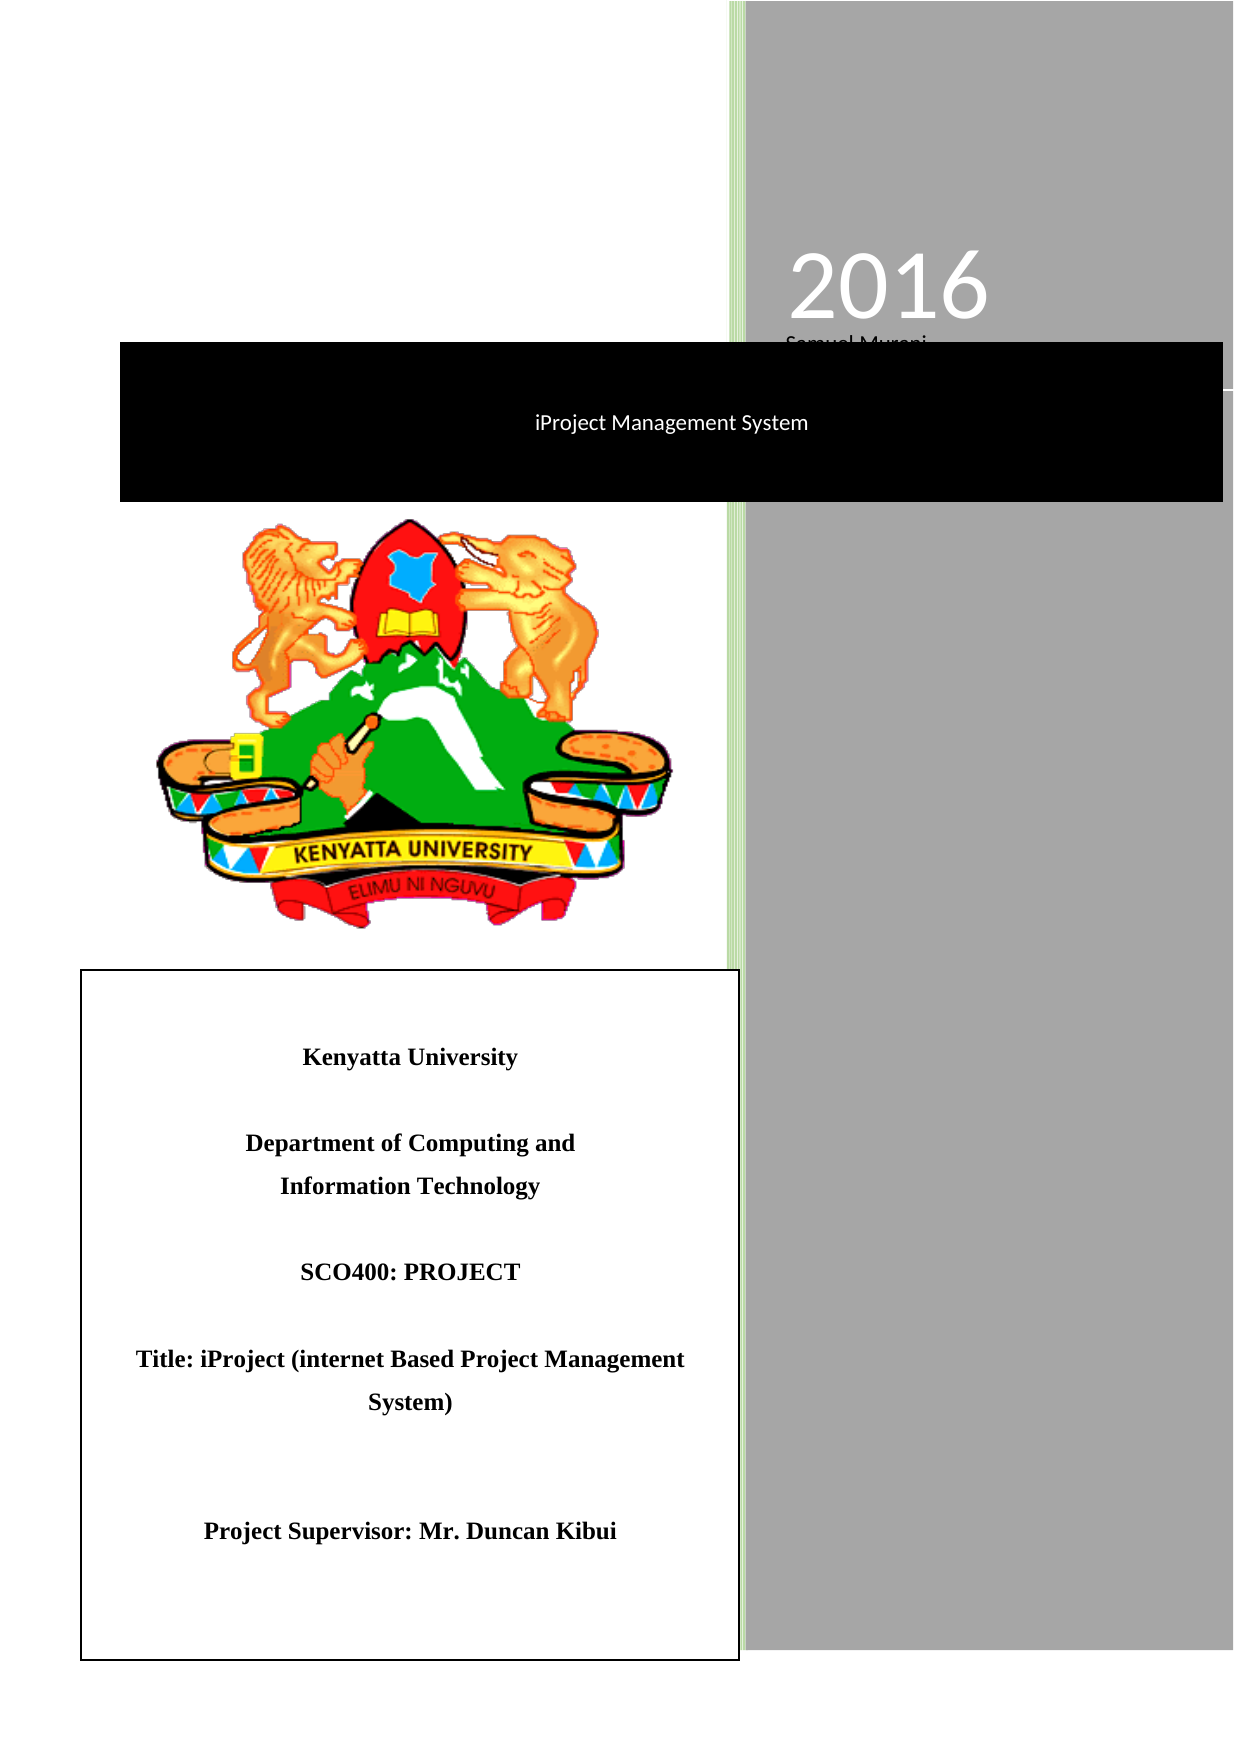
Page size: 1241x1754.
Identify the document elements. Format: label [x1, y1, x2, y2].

picture [150, 507, 680, 938]
